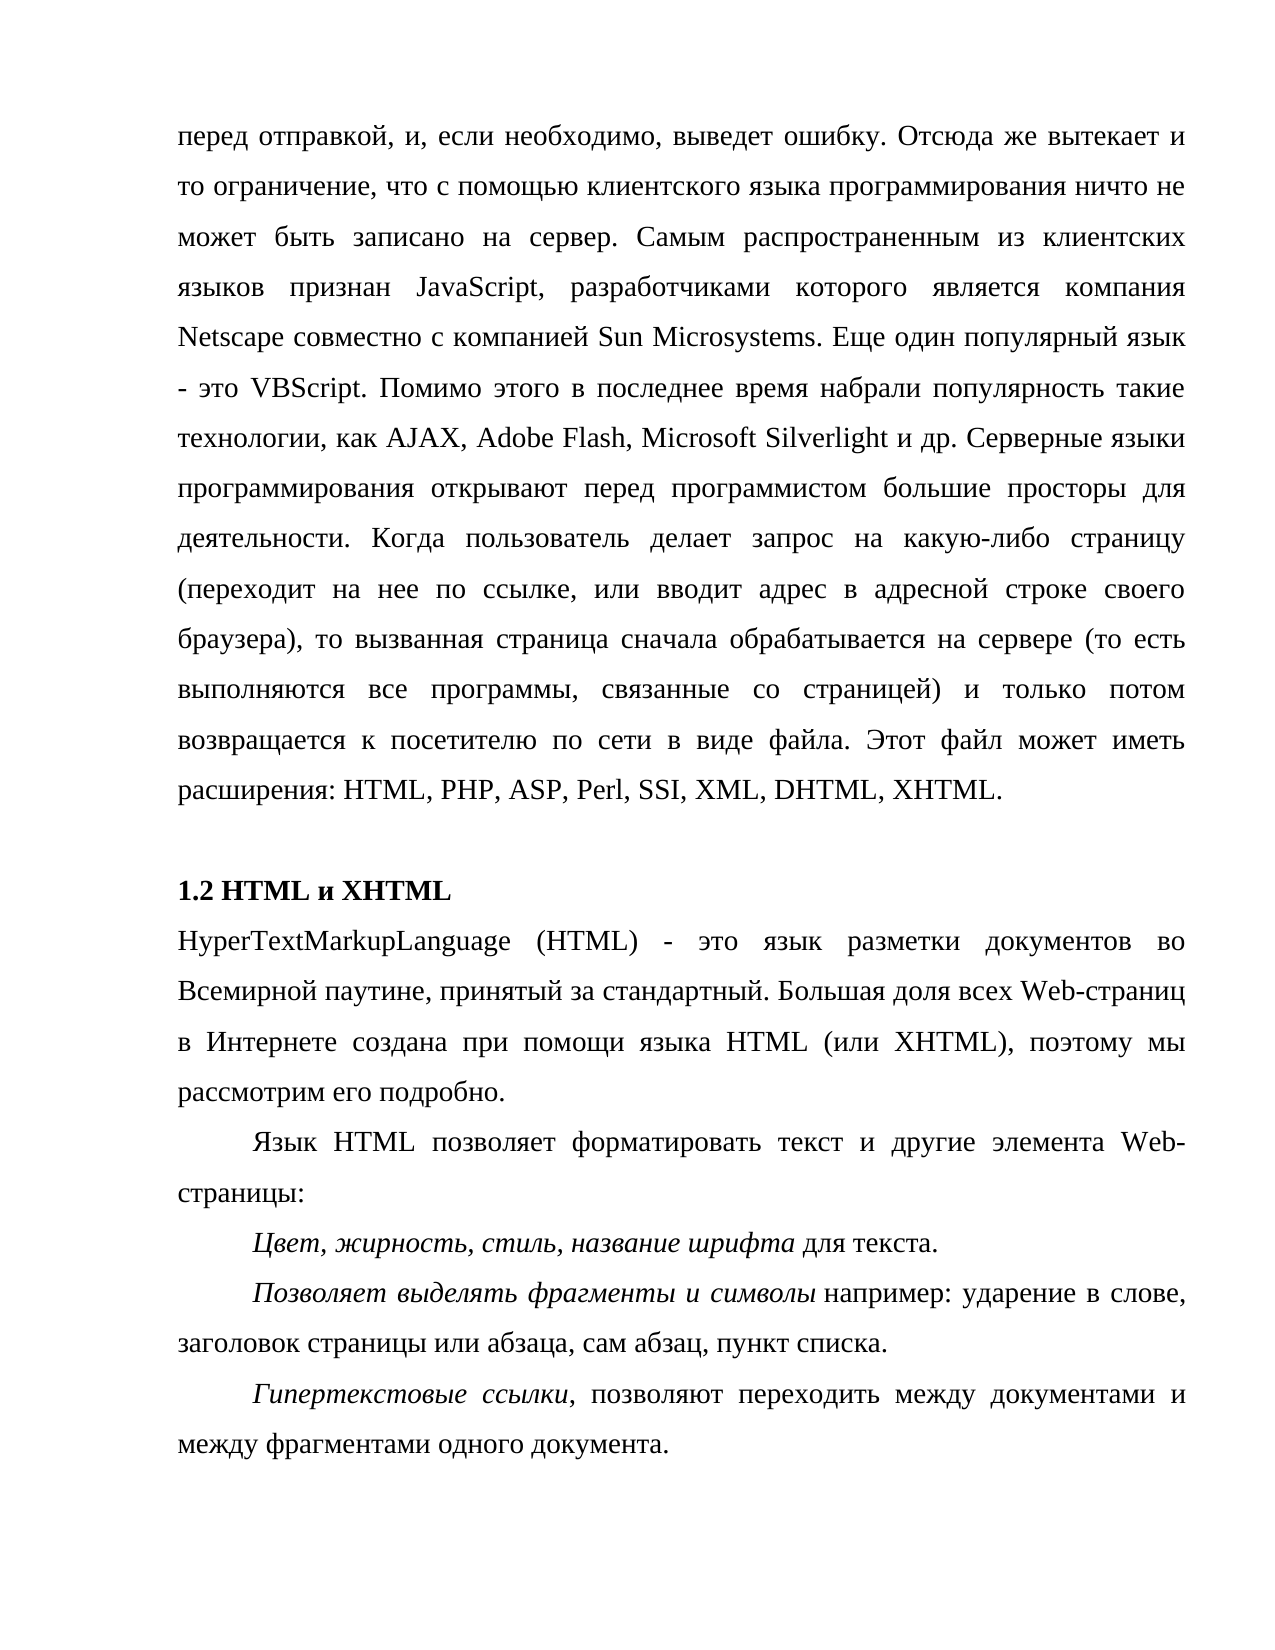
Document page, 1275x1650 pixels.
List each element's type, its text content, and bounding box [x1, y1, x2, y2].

text 1.2 HTML и XHTML [177, 873, 1186, 906]
text Цвет, жирность, стиль, название шрифта для текста. [177, 1225, 1186, 1258]
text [177, 118, 1186, 806]
text Гипертекстовые ссылки, позволяют переходить между документами и между фрагментами одного документа. [177, 1376, 1186, 1460]
text Позволяет выделять фрагменты и символы например: ударение в слове, заголовок страницы или абзаца, сам абзац, пункт списка. [177, 1275, 1186, 1359]
text Язык HTML позволяет форматировать текст и другие элемента Web-страницы: [177, 1124, 1186, 1208]
text HyperTextMarkupLanguage (HTML) - это язык разметки документов во Всемирной паутине, принятый за стандартный. Большая доля всех Web-страниц в Интернете создана при помощи языка HTML (или XHTML), поэтому мы рассмотрим его подробно. [177, 923, 1186, 1108]
